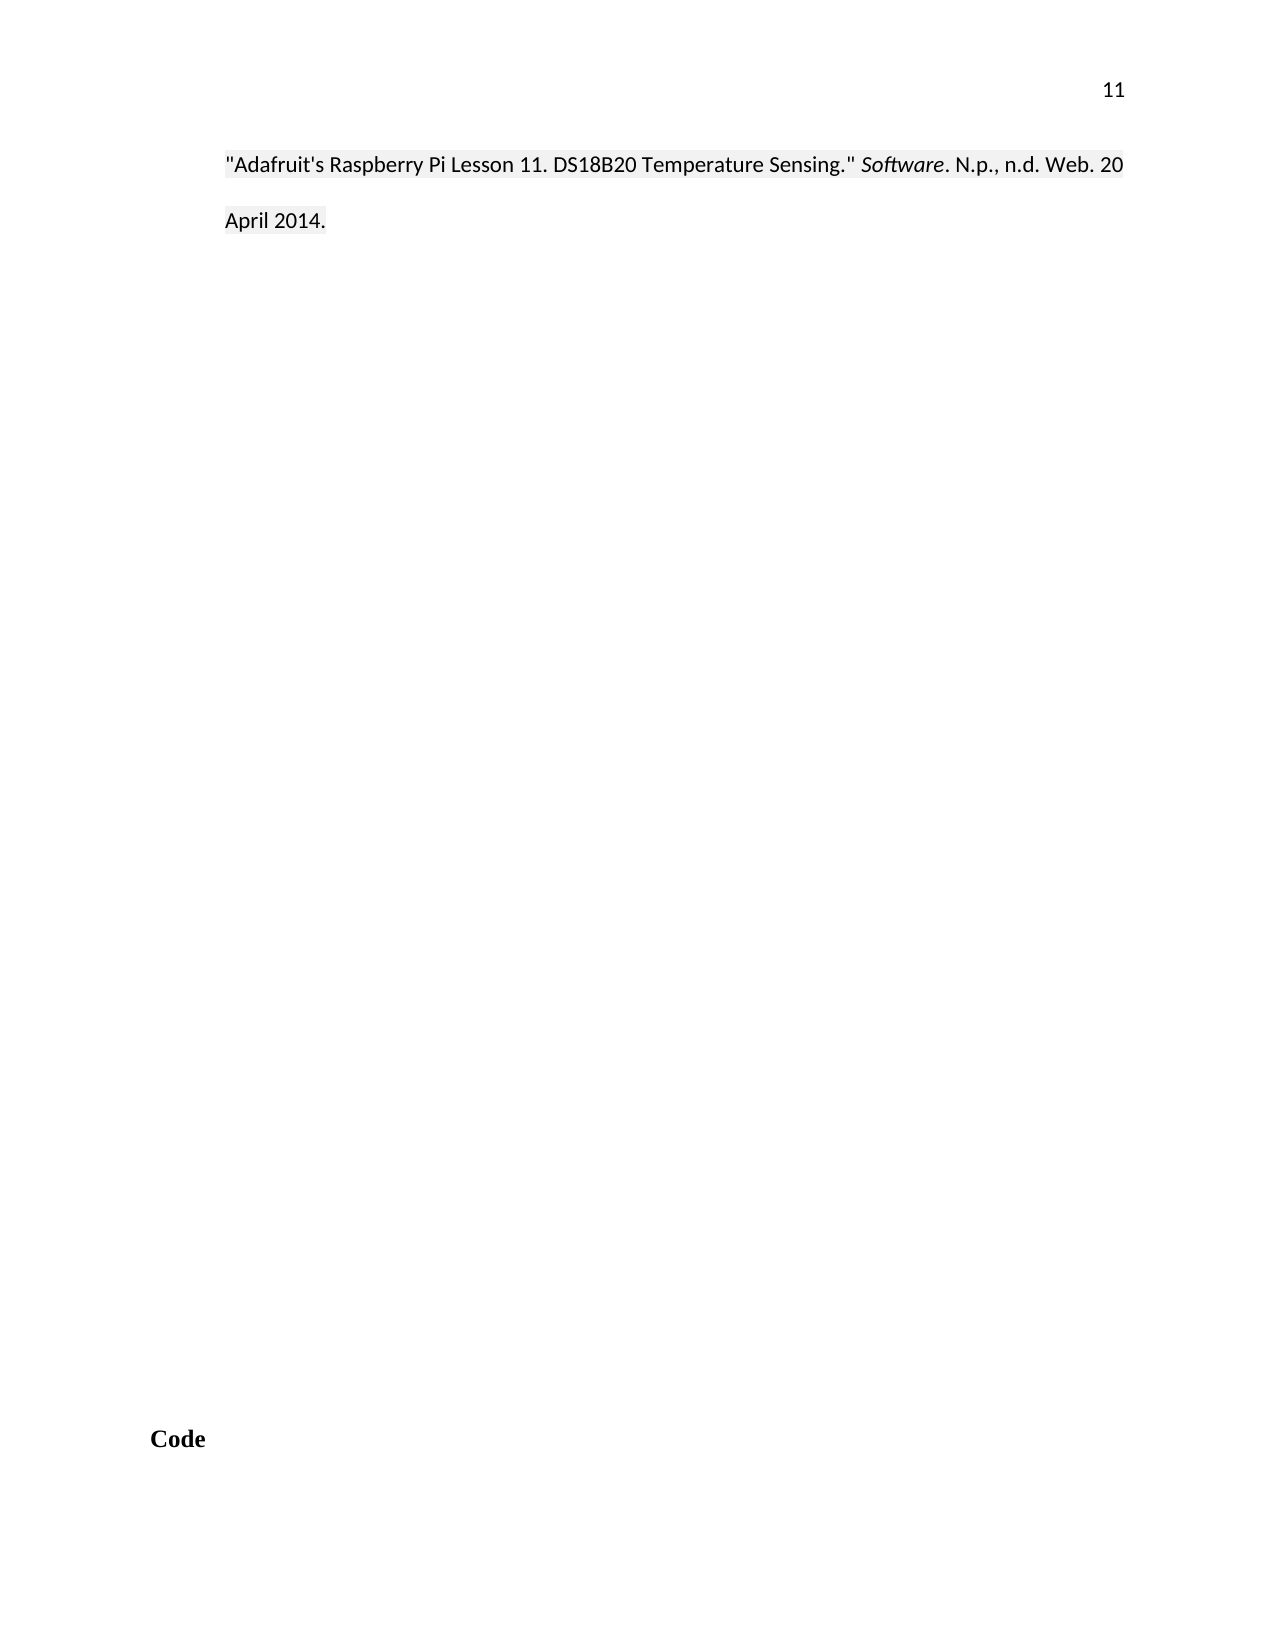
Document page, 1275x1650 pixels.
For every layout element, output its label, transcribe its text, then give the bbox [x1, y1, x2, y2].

text Code [150, 1424, 1125, 1452]
text "Adafruit's Raspberry Pi Lesson 11. DS18B20 Temperature Sensing." Software. N.p., n.d. Web. 20 April 2014. [225, 150, 1125, 234]
